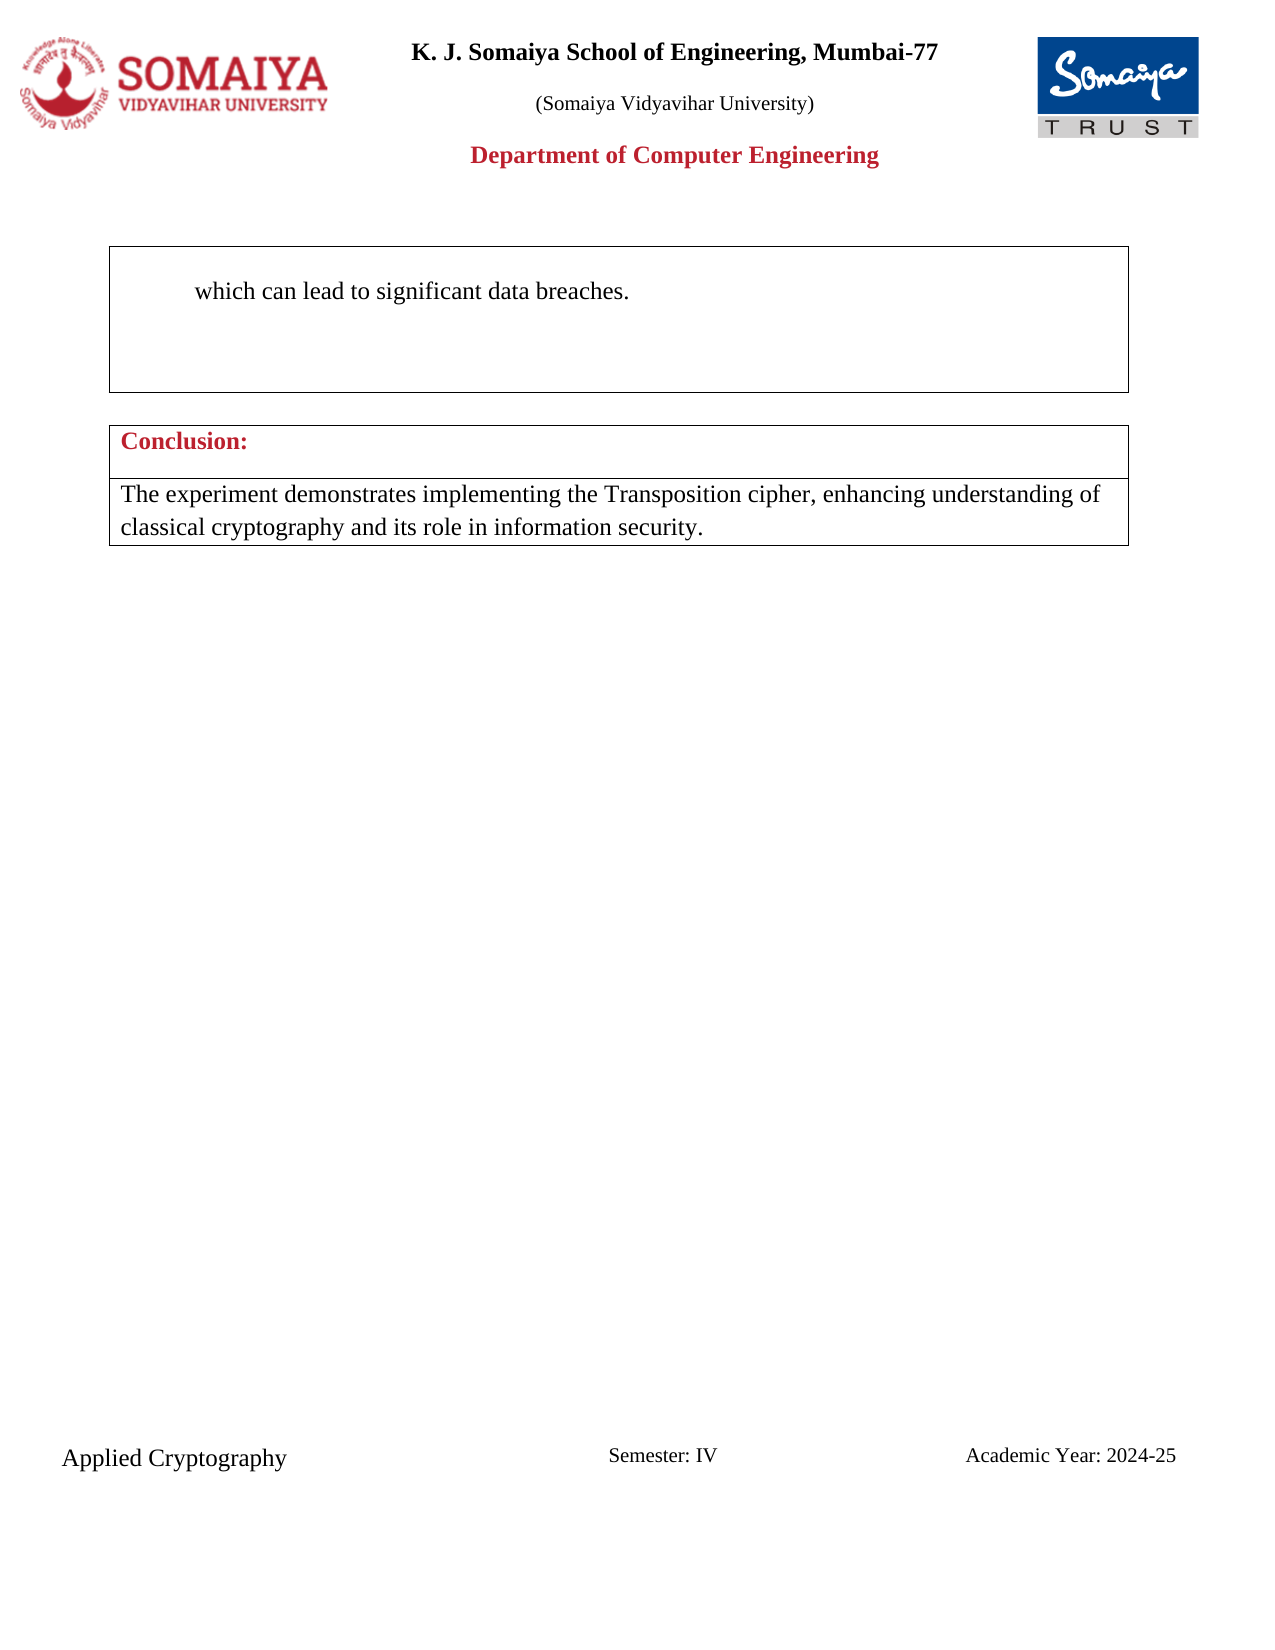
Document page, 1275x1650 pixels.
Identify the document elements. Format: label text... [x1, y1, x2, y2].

picture [20, 37, 328, 130]
table_cell The experiment demonstrates implementing the Transposition cipher, enhancing understanding of classical cryptography and its role in information security. [110, 479, 1128, 544]
table_header Conclusion: [110, 426, 1128, 478]
picture [1037, 37, 1199, 138]
